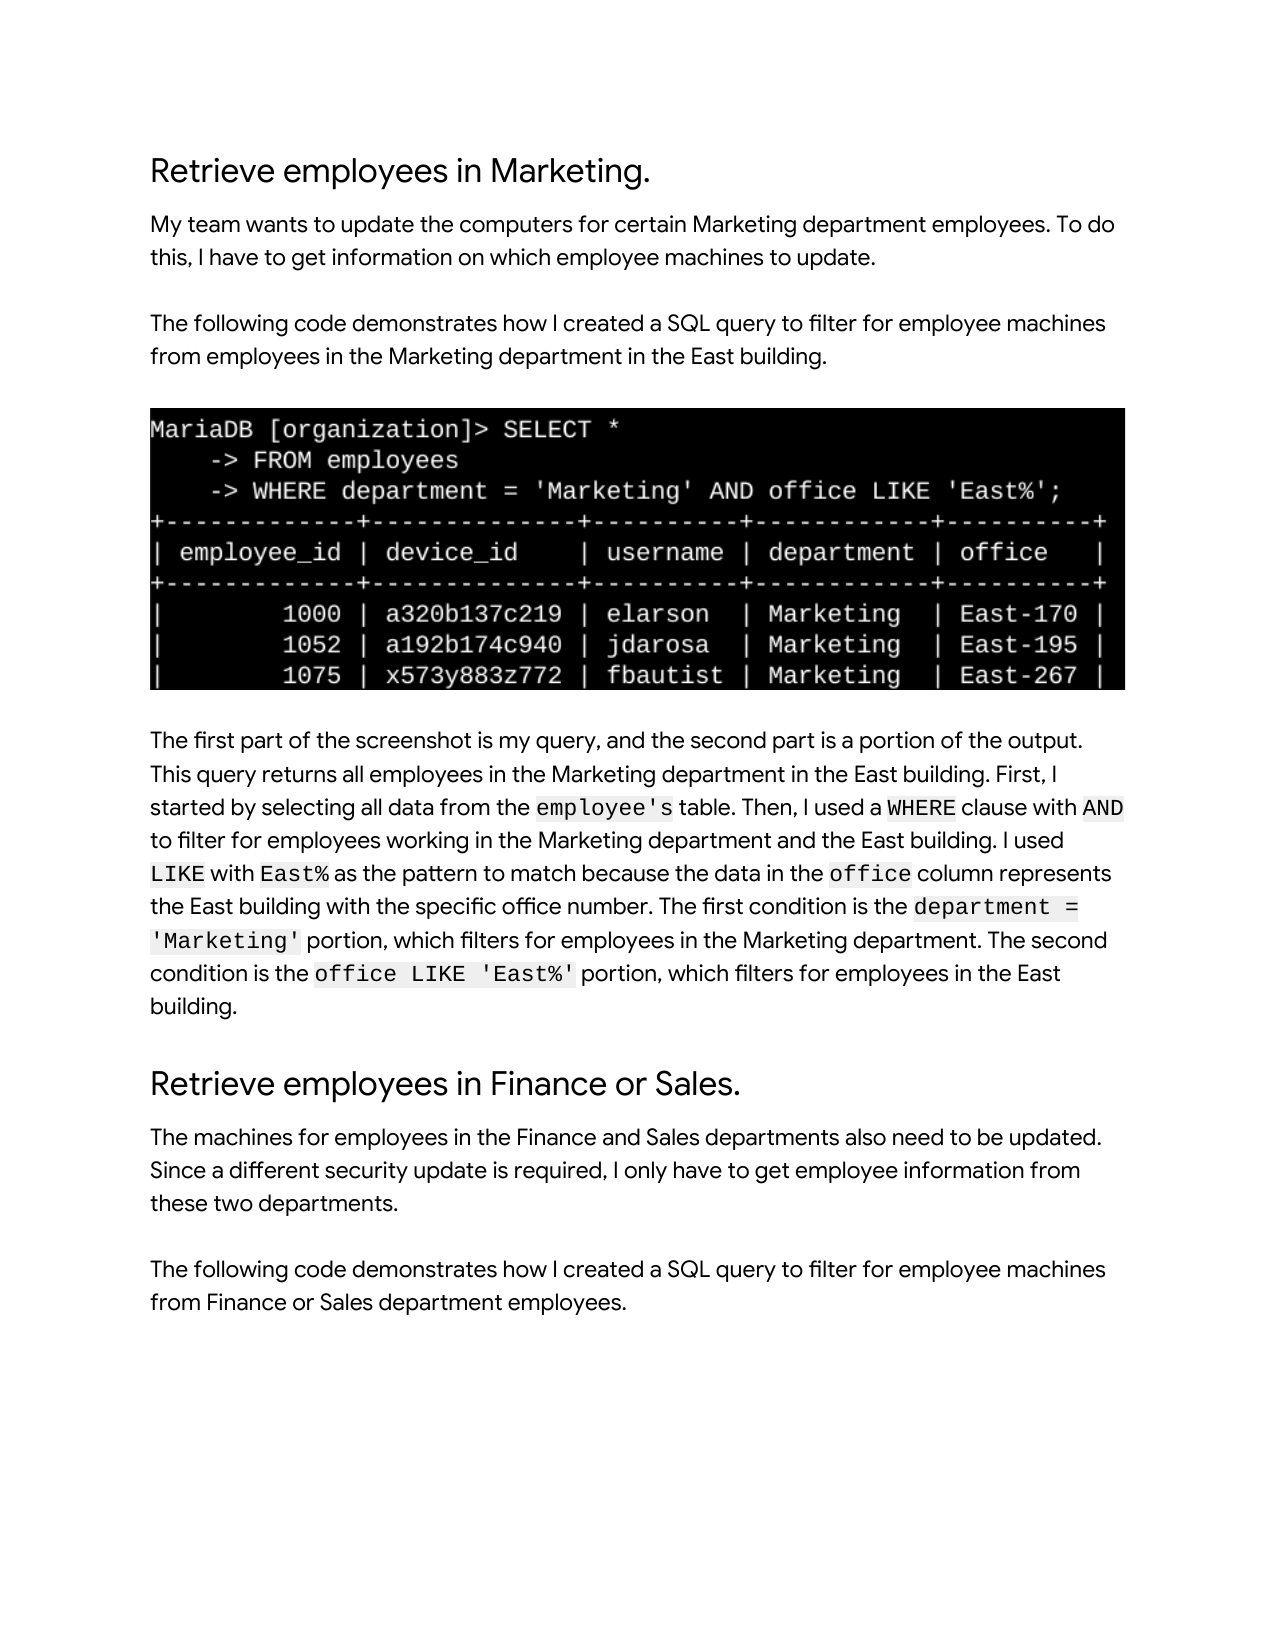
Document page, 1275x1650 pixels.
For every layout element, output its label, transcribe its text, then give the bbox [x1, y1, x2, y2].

subtitle Retrieve employees in Marketing. [150, 150, 1125, 192]
picture [150, 408, 1125, 690]
text The following code demonstrates how I created a SQL query to filter for employee machines from Finance or Sales department employees. [150, 1256, 1125, 1317]
text The first part of the screenshot is my query, and the second part is a portion of the output. This query returns all employees in the Marketing department in the East building. First, I started by selecting all data from the employee's table. Then, I used a WHERE clause with AND to filter for employees working in the Marketing department and the East building. I used LIKE with East% as the pattern to match because the data in the office column represents the East building with the specific office number. The first condition is the department = 'Marketing' portion, which filters for employees in the Marketing department. The second condition is the office LIKE 'East%' portion, which filters for employees in the East building. [150, 727, 1125, 1021]
text My team wants to update the computers for certain Marketing department employees. To do this, I have to get information on which employee machines to update. [150, 211, 1125, 272]
text The following code demonstrates how I created a SQL query to filter for employee machines from employees in the Marketing department in the East building. [150, 309, 1125, 371]
subtitle Retrieve employees in Finance or Sales. [150, 1063, 1125, 1105]
text The machines for employees in the Finance and Sales departments also need to be updated. Since a different security update is required, I only have to get employee information from these two departments. [150, 1123, 1125, 1218]
